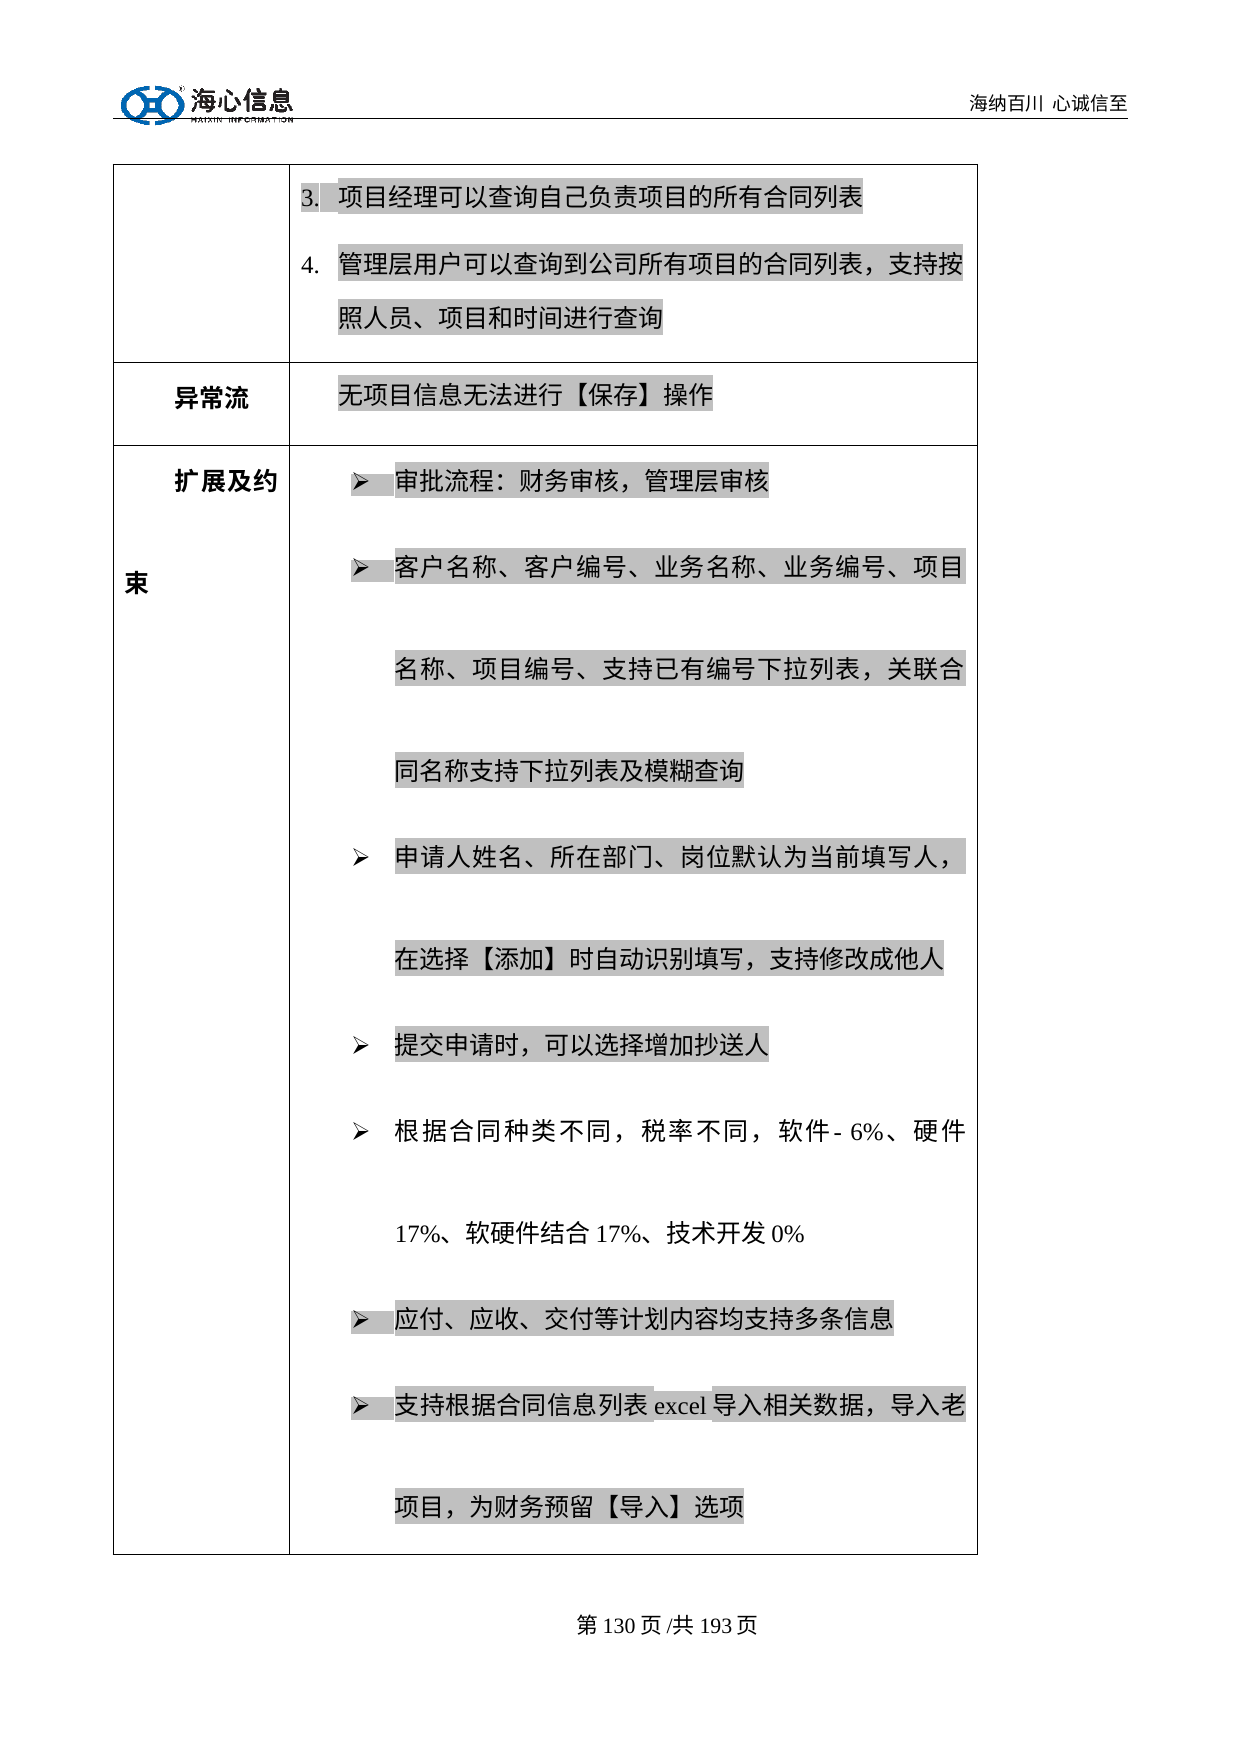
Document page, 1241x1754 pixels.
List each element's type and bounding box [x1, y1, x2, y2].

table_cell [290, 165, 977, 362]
picture [112, 78, 297, 130]
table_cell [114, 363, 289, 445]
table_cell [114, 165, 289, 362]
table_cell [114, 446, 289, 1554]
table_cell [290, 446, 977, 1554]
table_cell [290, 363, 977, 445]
